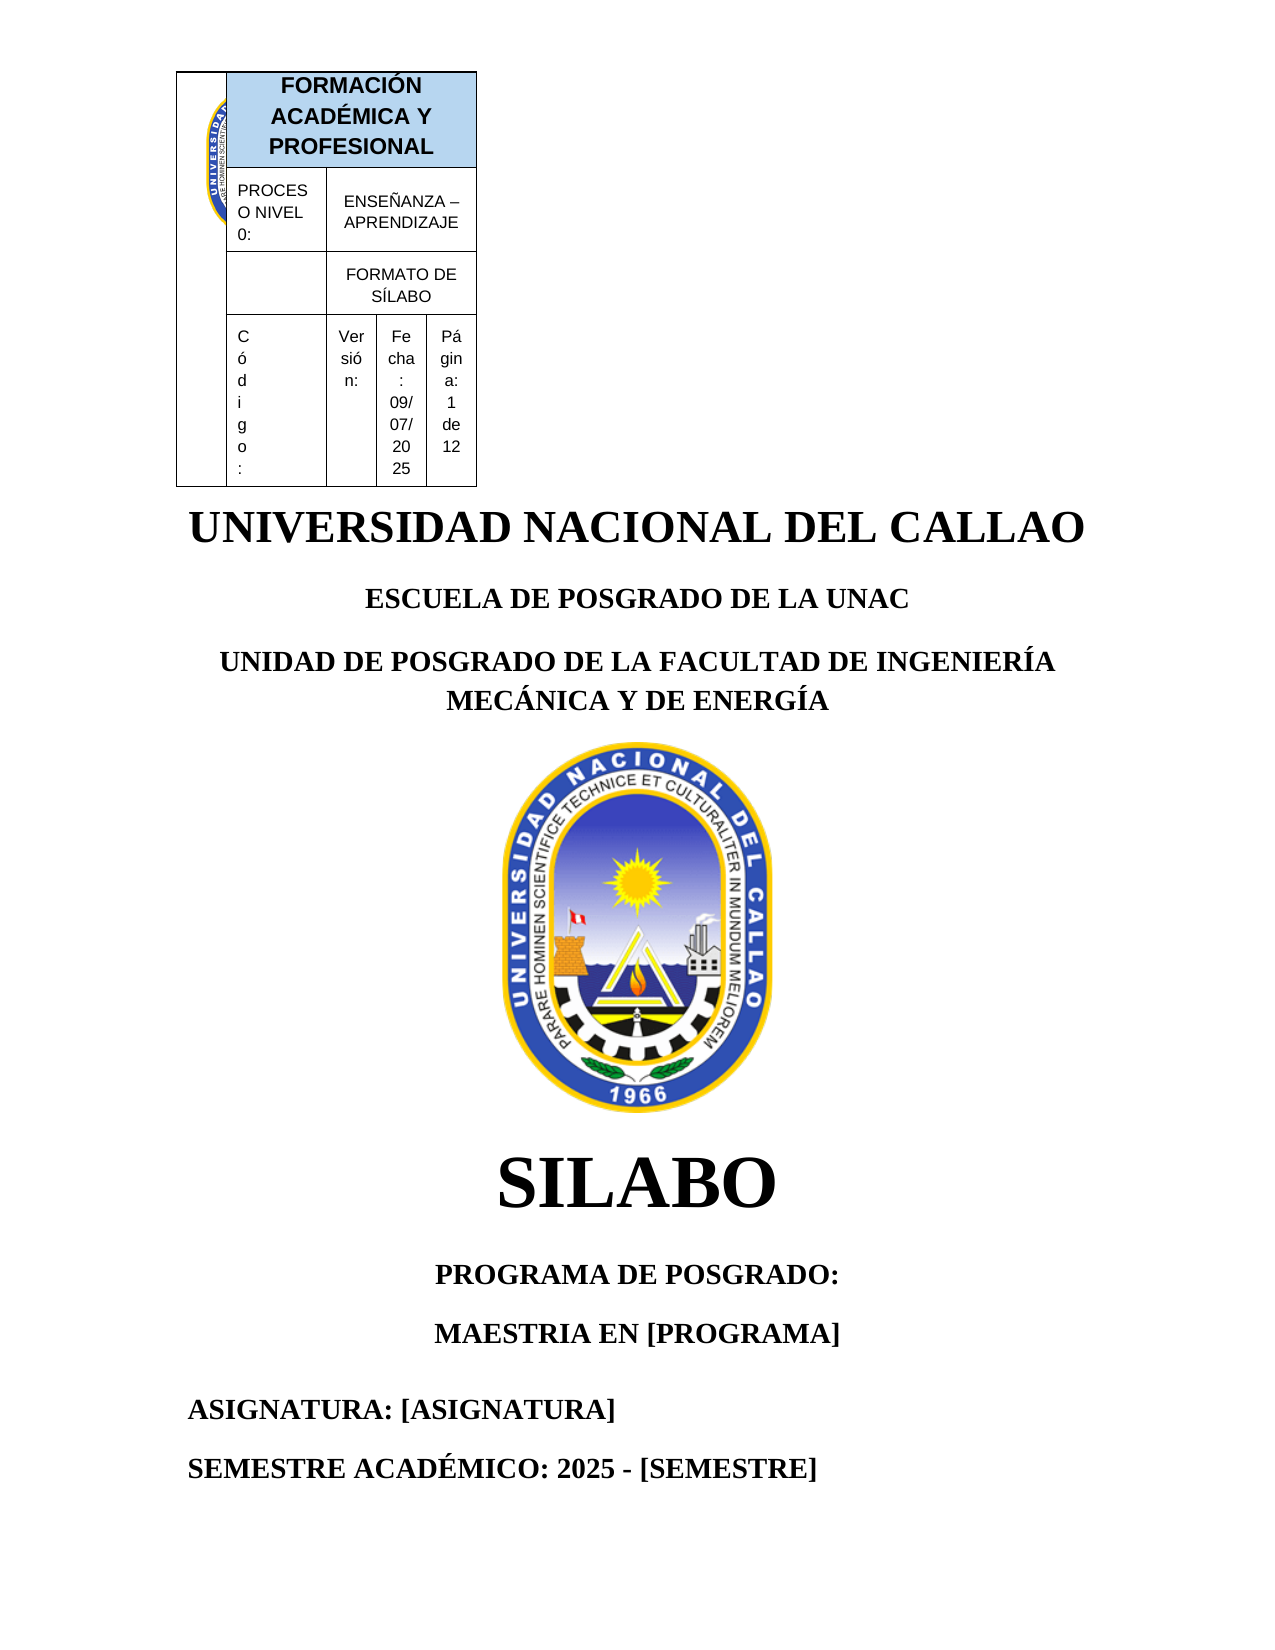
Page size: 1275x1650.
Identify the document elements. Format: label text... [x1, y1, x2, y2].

text PROGRAMA DE POSGRADO: [187, 1257, 1087, 1290]
text UNIDAD DE POSGRADO DE LA FACULTAD DE INGENIERÍA MECÁNICA Y DE ENERGÍA [187, 644, 1087, 716]
picture [502, 742, 773, 1113]
text SEMESTRE ACADÉMICO: 2025 - [SEMESTRE] [187, 1452, 1087, 1485]
text ESCUELA DE POSGRADO DE LA UNAC [187, 581, 1087, 614]
text ASIGNATURA: [ASIGNATURA] [187, 1392, 1087, 1426]
text SILABO [187, 1137, 1087, 1223]
text UNIVERSIDAD NACIONAL DEL CALLAO [187, 499, 1087, 552]
text MAESTRIA EN [PROGRAMA] [187, 1316, 1087, 1350]
picture [206, 85, 227, 239]
